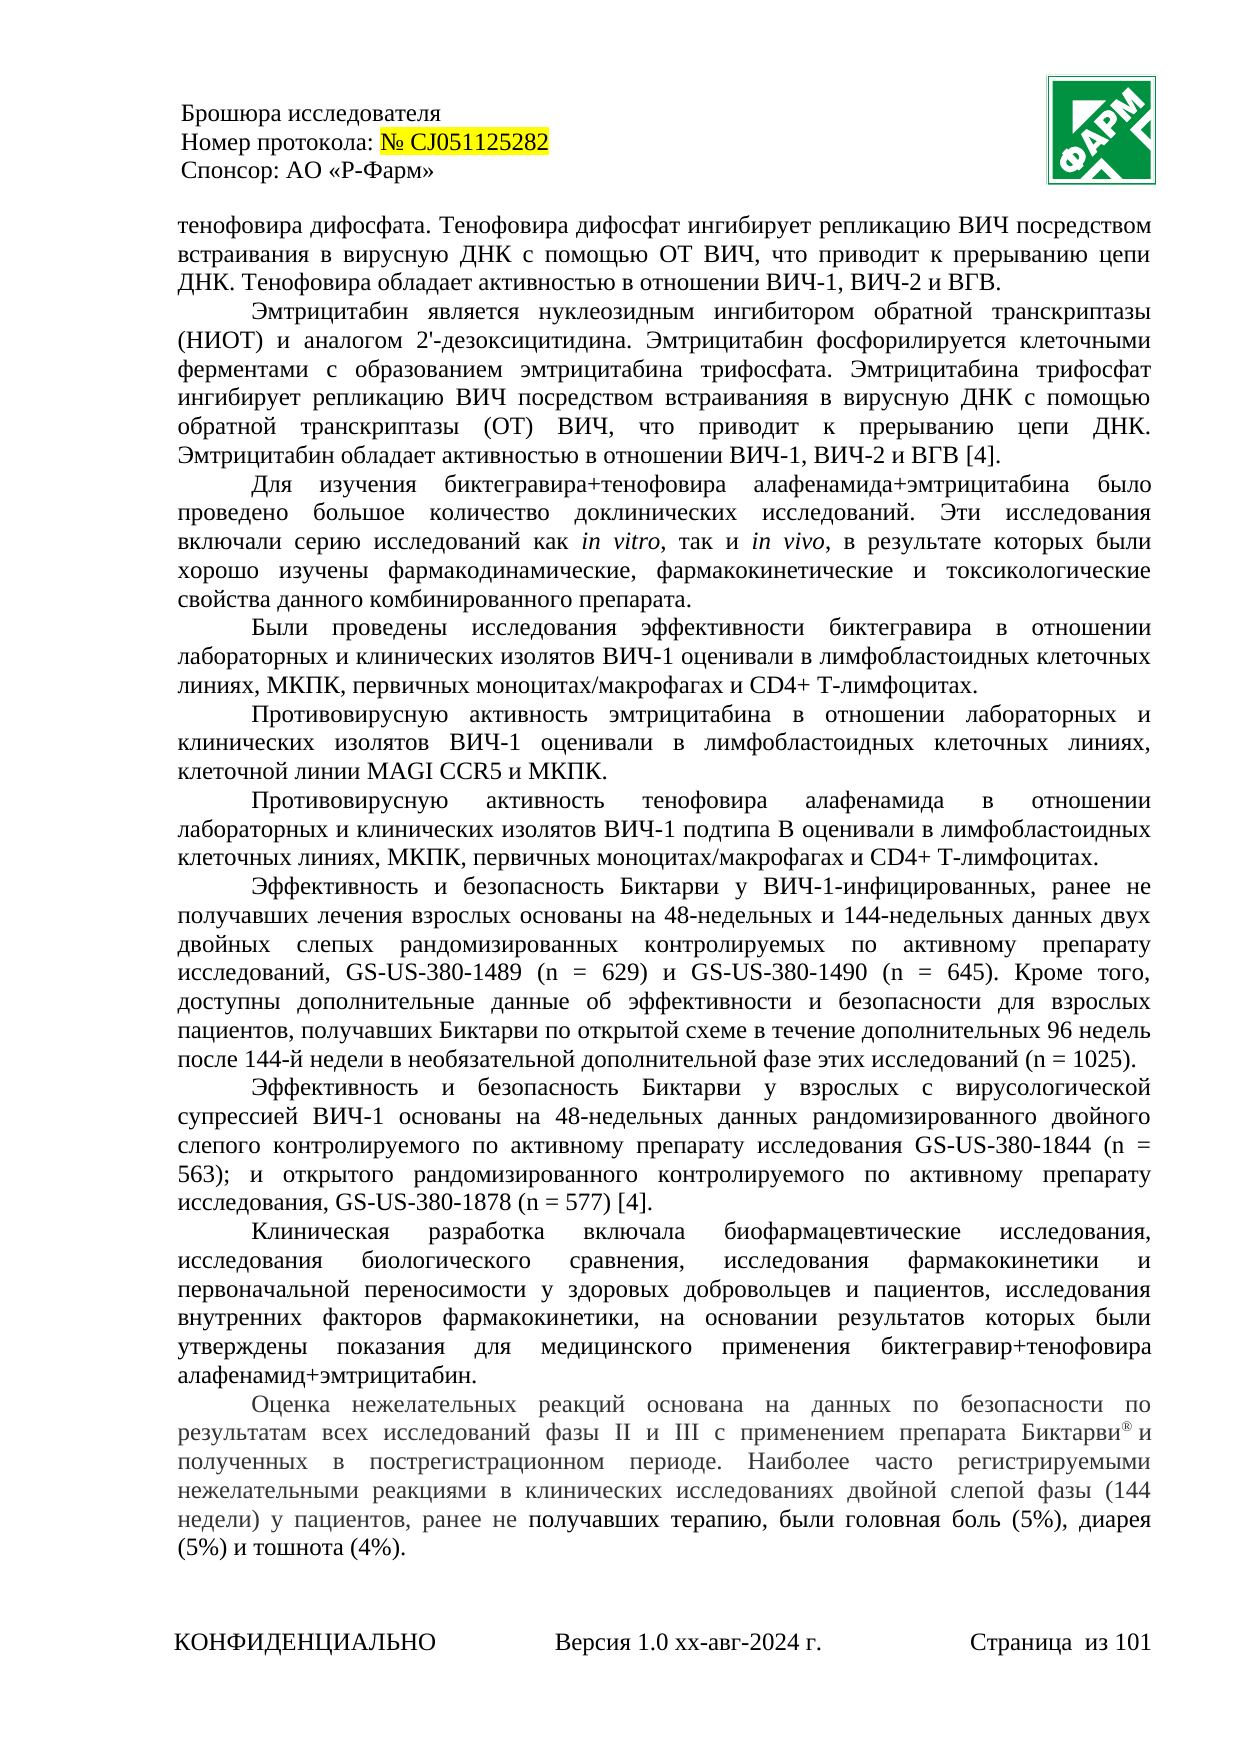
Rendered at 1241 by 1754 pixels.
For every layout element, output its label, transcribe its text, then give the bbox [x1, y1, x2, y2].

text Оценка нежелательных реакций основана на данных по безопасности по результатам всех исследований фазы II и III с применением препарата Биктарви® и полученных в пострегистрационном периоде. Наиболее часто регистрируемыми нежелательными реакциями в клинических исследованиях двойной слепой фазы (144 недели) у пациентов, ранее не получавших терапию, были головная боль (5%), диарея (5%) и тошнота (4%). [177, 1389, 1152, 1561]
text Для изучения биктегравира+тенофовира алафенамида+эмтрицитабина было проведено большое количество доклинических исследований. Эти исследования включали серию исследований как in vitro, так и in vivo, в результате которых были хорошо изучены фармакодинамические, фармакокинетические и токсикологические свойства данного комбинированного препарата. [177, 469, 1152, 612]
text Эффективность и безопасность Биктарви у ВИЧ-1-инфицированных, ранее не получавших лечения взрослых основаны на 48-недельных и 144-недельных данных двух двойных слепых рандомизированных контролируемых по активному препарату исследований, GS-US-380-1489 (n = 629) и GS-US-380-1490 (n = 645). Кроме того, доступны дополнительные данные об эффективности и безопасности для взрослых пациентов, получавших Биктарви по открытой схеме в течение дополнительных 96 недель после 144-й недели в необязательной дополнительной фазе этих исследований (n = 1025). [177, 871, 1152, 1072]
text Эмтрицитабин является нуклеозидным ингибитором обратной транскриптазы (НИОТ) и аналогом 2'-дезоксицитидина. Эмтрицитабин фосфорилируется клеточными ферментами с образованием эмтрицитабина трифосфата. Эмтрицитабина трифосфат ингибирует репликацию ВИЧ посредством встраиванияя в вирусную ДНК с помощью обратной транскриптазы (ОТ) ВИЧ, что приводит к прерыванию цепи ДНК. Эмтрицитабин обладает активностью в отношении ВИЧ-1, ВИЧ-2 и ВГВ [4]. [177, 296, 1152, 469]
text Были проведены исследования эффективности биктегравира в отношении лабораторных и клинических изолятов ВИЧ-1 оценивали в лимфобластоидных клеточных линиях, МКПК, первичных моноцитах/макрофагах и CD4+ Т-лимфоцитах. [177, 612, 1152, 699]
text Эффективность и безопасность Биктарви у взрослых с вирусологической супрессией ВИЧ-1 основаны на 48-недельных данных рандомизированного двойного слепого контролируемого по активному препарату исследования GS-US-380-1844 (n = 563); и открытого рандомизированного контролируемого по активному препарату исследования, GS-US-380-1878 (n = 577) [4]. [177, 1072, 1152, 1216]
text Противовирусную активность эмтрицитабина в отношении лабораторных и клинических изолятов ВИЧ-1 оценивали в лимфобластоидных клеточных линиях, клеточной линии MAGI CCR5 и МКПК. [177, 699, 1152, 785]
text Противовирусную активность тенофовира алафенамида в отношении лабораторных и клинических изолятов ВИЧ-1 подтипа В оценивали в лимфобластоидных клеточных линиях, МКПК, первичных моноцитах/макрофагах и CD4+ Т-лимфоцитах. [177, 785, 1152, 871]
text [177, 210, 1152, 296]
text Клиническая разработка включала биофармацевтические исследования, исследования биологического сравнения, исследования фармакокинетики и первоначальной переносимости у здоровых добровольцев и пациентов, исследования внутренних факторов фармакокинетики, на основании результатов которых были утверждены показания для медицинского применения биктегравир+тенофовира алафенамид+эмтрицитабин. [177, 1216, 1152, 1389]
